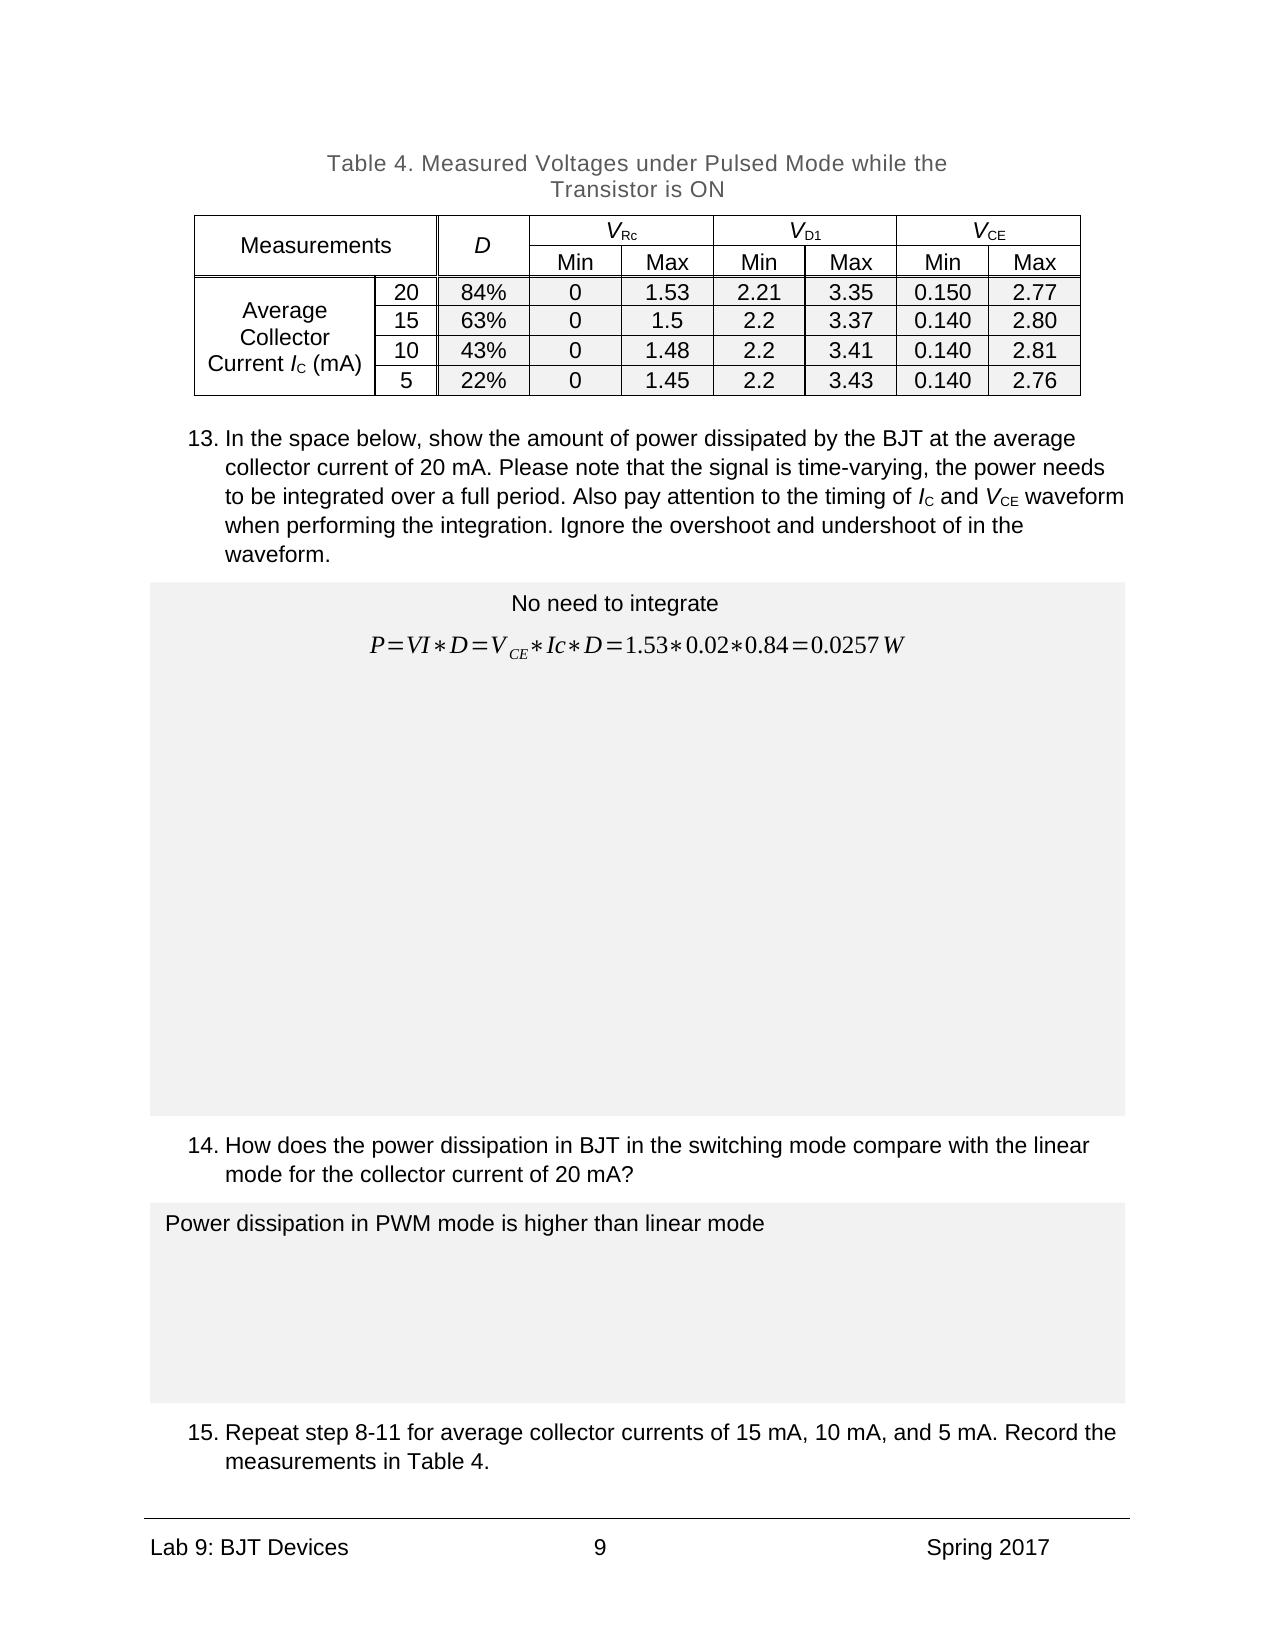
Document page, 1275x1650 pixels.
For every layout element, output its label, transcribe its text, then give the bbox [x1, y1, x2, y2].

table_cell 1.48 [622, 336, 713, 365]
table_cell 2.2 [714, 336, 804, 365]
table_cell 2.76 [989, 366, 1080, 395]
table_header Measurements [195, 216, 436, 275]
table_cell 0.140 [897, 336, 988, 365]
table_cell 0 [530, 366, 621, 395]
list How does the power dissipation in BJT in the switching mode compare with the linear mode for the collector current of 20 mA? [187, 1132, 1125, 1187]
table_cell 1.5 [622, 306, 713, 335]
table_cell 0 [530, 278, 621, 305]
table_cell Max [989, 246, 1080, 275]
table_cell Average Collector Current IC (mA) [195, 278, 374, 395]
table_cell 0.140 [897, 366, 988, 395]
table_cell Min [714, 246, 804, 275]
table_header VRc [530, 216, 713, 245]
table_cell 3.35 [806, 278, 896, 305]
list In the space below, show the amount of power dissipated by the BJT at the average collector current of 20 mA. Please note that the signal is time-varying, the power needs to be integrated over a full period. Also pay attention to the timing of IC and VCE waveform when performing the integration. Ignore the overshoot and undershoot of in the waveform. [187, 425, 1125, 567]
table_cell 0.140 [897, 306, 988, 335]
table_cell 0 [530, 306, 621, 335]
table_cell 0.150 [897, 278, 988, 305]
table_cell 43% [439, 336, 529, 365]
table_cell 10 [376, 336, 436, 365]
table_cell 63% [439, 306, 529, 335]
table_header VD1 [714, 216, 896, 245]
table_header VCE [897, 216, 1080, 245]
table_cell Max [622, 246, 713, 275]
table_cell Min [897, 246, 988, 275]
table_cell 2.21 [714, 278, 804, 305]
text Table 4. Measured Voltages under Pulsed Mode while the Transistor is ON [270, 150, 1005, 203]
table_cell Max [806, 246, 896, 275]
table_cell 1.53 [622, 278, 713, 305]
table_header D [439, 216, 529, 275]
table_cell 3.41 [806, 336, 896, 365]
table_cell 15 [376, 306, 436, 335]
table_cell 20 [376, 278, 436, 305]
table_cell 2.2 [714, 306, 804, 335]
table_cell 2.77 [989, 278, 1080, 305]
table_cell 5 [376, 366, 436, 395]
table_cell 2.81 [989, 336, 1080, 365]
table_cell 84% [439, 278, 529, 305]
list Repeat step 8-11 for average collector currents of 15 mA, 10 mA, and 5 mA. Record the measurements in Table 4. [187, 1419, 1125, 1474]
table_cell Min [530, 246, 621, 275]
table_cell 3.37 [806, 306, 896, 335]
table_cell 2.80 [989, 306, 1080, 335]
table_cell 0 [530, 336, 621, 365]
table_cell 2.2 [714, 366, 804, 395]
table_cell 1.45 [622, 366, 713, 395]
table_cell 3.43 [806, 366, 896, 395]
table_cell 22% [439, 366, 529, 395]
